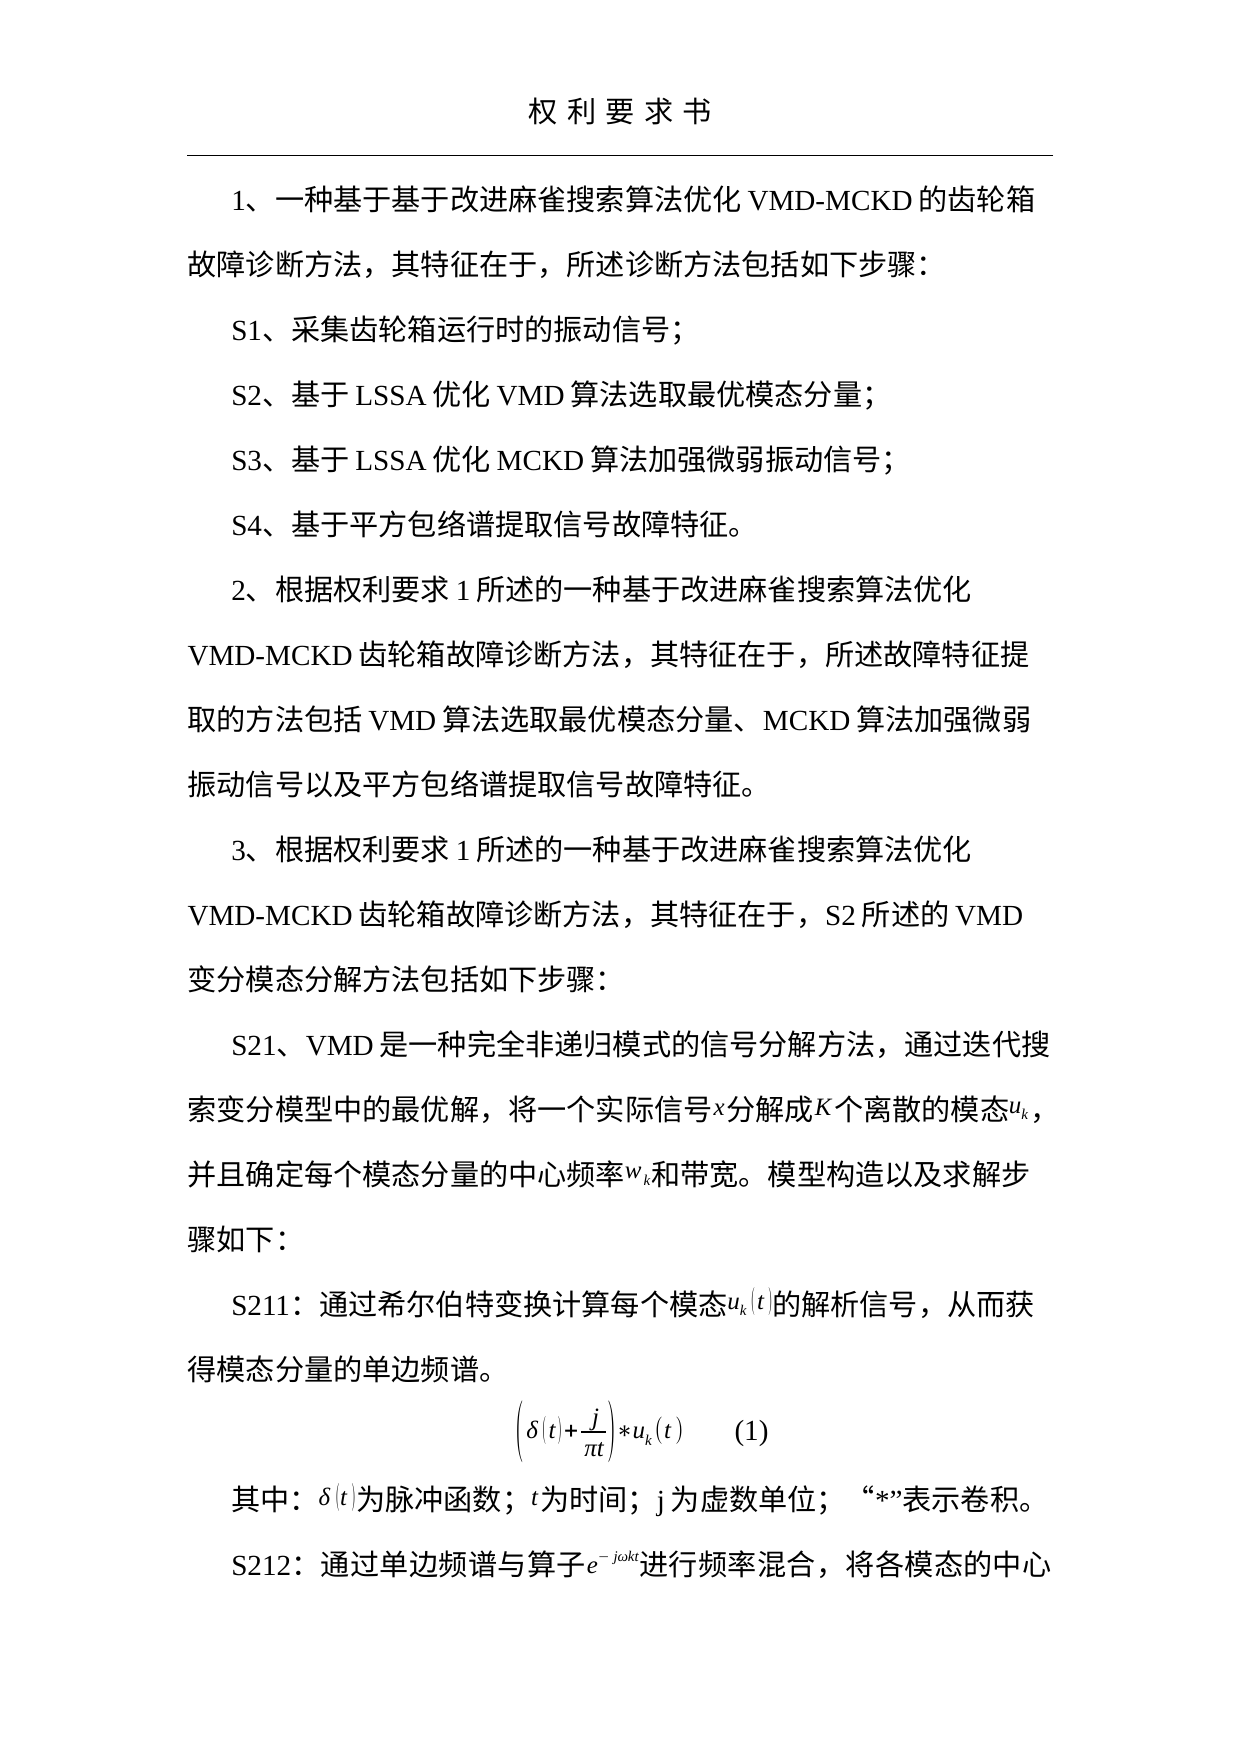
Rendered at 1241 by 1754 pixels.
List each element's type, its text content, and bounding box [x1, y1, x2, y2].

text S1、采集齿轮箱运行时的振动信号； [187, 295, 1053, 360]
text (1) [187, 1400, 1053, 1465]
text S4、基于平方包络谱提取信号故障特征。 [187, 490, 1053, 555]
text S2、基于LSSA优化VMD算法选取最优模态分量； [187, 360, 1053, 425]
text S3、基于LSSA优化MCKD算法加强微弱振动信号； [187, 425, 1053, 490]
text 其中：为脉冲函数；为时间；j为虚数单位；“*”表示卷积。 [187, 1465, 1053, 1530]
text 1、一种基于基于改进麻雀搜索算法优化VMD-MCKD的齿轮箱故障诊断方法，其特征在于，所述诊断方法包括如下步骤： [187, 165, 1053, 295]
text 2、根据权利要求1所述的一种基于改进麻雀搜索算法优化VMD-MCKD齿轮箱故障诊断方法，其特征在于，所述故障特征提取的方法包括VMD算法选取最优模态分量、MCKD算法加强微弱振动信号以及平方包络谱提取信号故障特征。 [187, 555, 1053, 815]
text 3、根据权利要求1所述的一种基于改进麻雀搜索算法优化VMD-MCKD齿轮箱故障诊断方法，其特征在于，S2所述的VMD变分模态分解方法包括如下步骤： [187, 815, 1053, 1010]
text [187, 1530, 1053, 1595]
text S21、VMD是一种完全非递归模式的信号分解方法，通过迭代搜索变分模型中的最优解，将一个实际信号分解成个离散的模态，并且确定每个模态分量的中心频率和带宽。模型构造以及求解步骤如下： [187, 1010, 1053, 1270]
text S211：通过希尔伯特变换计算每个模态的解析信号，从而获得模态分量的单边频谱。 [187, 1270, 1053, 1400]
